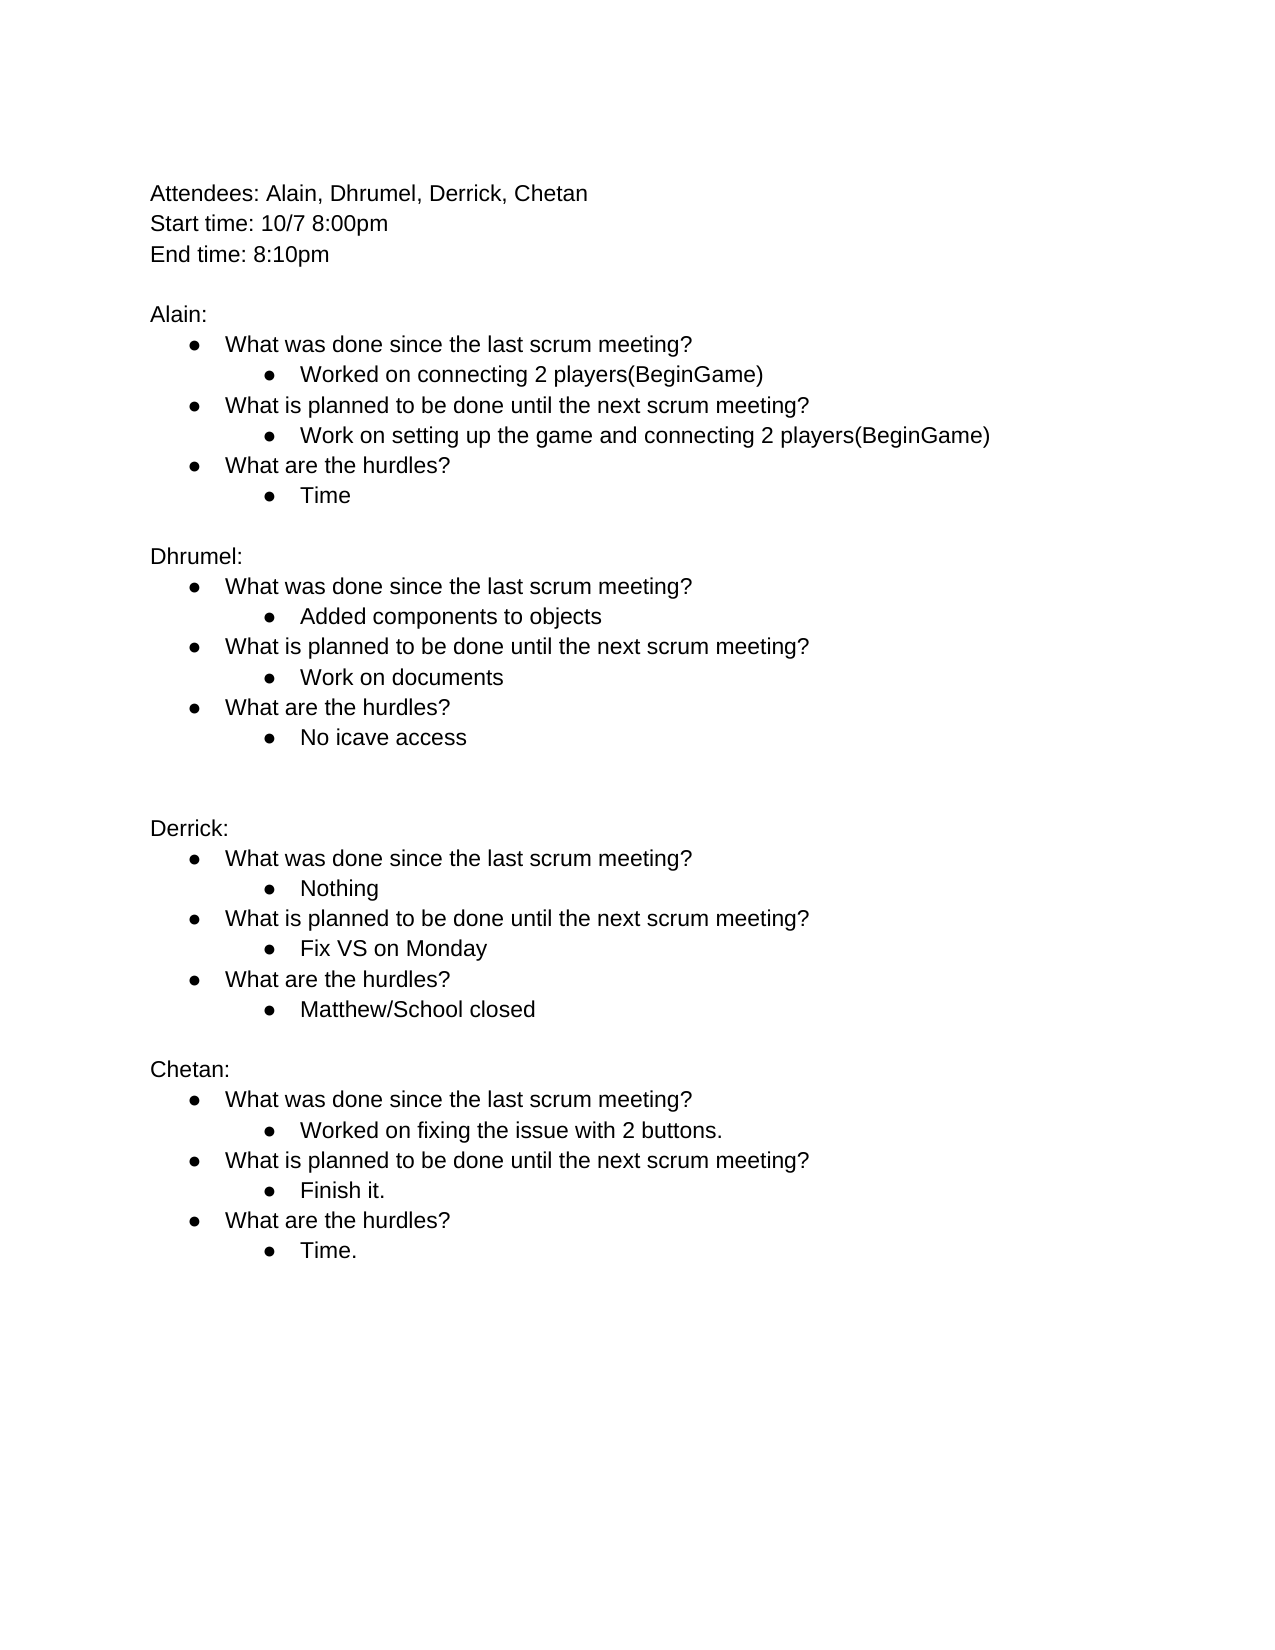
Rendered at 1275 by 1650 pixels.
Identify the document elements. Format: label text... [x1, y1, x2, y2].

list Matthew/School closed [225, 996, 1125, 1022]
list What was done since the last scrum meeting? [187, 845, 1125, 871]
text Attendees: Alain, Dhrumel, Derrick, Chetan [150, 180, 1125, 207]
list What was done since the last scrum meeting? [187, 1086, 1125, 1113]
list What are the hurdles? [187, 452, 1125, 478]
text Chetan: [150, 1056, 1125, 1083]
list Work on documents [225, 663, 1125, 690]
list Time. [225, 1237, 1125, 1264]
text Derrick: [150, 814, 1125, 841]
list Nothing [225, 875, 1125, 901]
text Dhrumel: [150, 543, 1125, 569]
list What is planned to be done until the next scrum meeting? [187, 392, 1125, 418]
text End time: 8:10pm [150, 241, 1125, 267]
list What was done since the last scrum meeting? [187, 573, 1125, 599]
list What was done since the last scrum meeting? [187, 331, 1125, 358]
list Worked on fixing the issue with 2 buttons. [225, 1117, 1125, 1143]
list Work on setting up the game and connecting 2 players(BeginGame) [225, 422, 1125, 448]
list Finish it. [225, 1177, 1125, 1203]
text Start time: 10/7 8:00pm [150, 210, 1125, 237]
list What are the hurdles? [187, 694, 1125, 720]
list What are the hurdles? [187, 966, 1125, 992]
list What is planned to be done until the next scrum meeting? [187, 1147, 1125, 1173]
list What are the hurdles? [187, 1207, 1125, 1234]
list What is planned to be done until the next scrum meeting? [187, 633, 1125, 660]
list What is planned to be done until the next scrum meeting? [187, 905, 1125, 932]
list Worked on connecting 2 players(BeginGame) [225, 361, 1125, 388]
text Alain: [150, 301, 1125, 327]
list Time [225, 482, 1125, 509]
list No icave access [225, 724, 1125, 750]
list Added components to objects [225, 603, 1125, 629]
list Fix VS on Monday [225, 935, 1125, 962]
